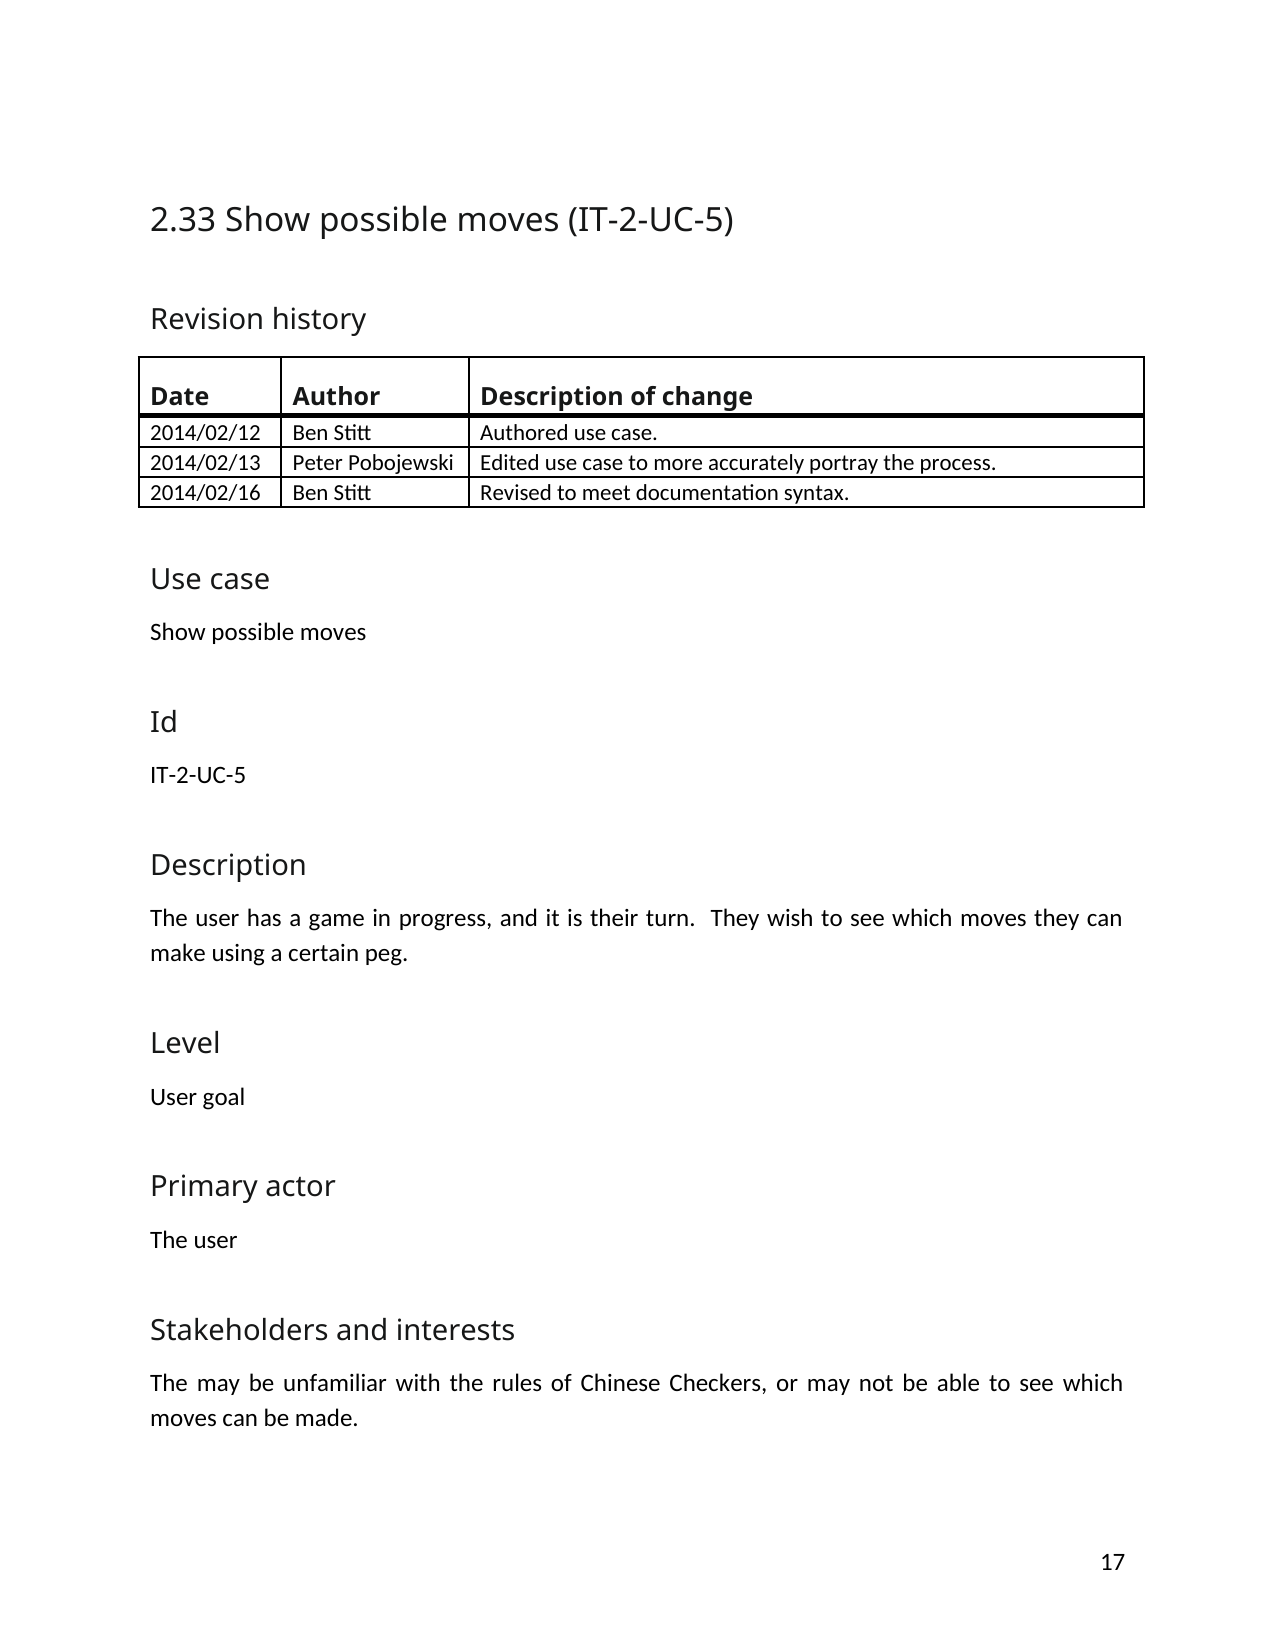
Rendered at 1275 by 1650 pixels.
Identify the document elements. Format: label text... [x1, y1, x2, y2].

text The user has a game in progress, and it is their turn. They wish to see which moves they can make using a certain peg. [150, 902, 1125, 968]
text Show possible moves [150, 616, 1125, 647]
text The user [150, 1224, 1125, 1254]
table_header Date [140, 358, 280, 413]
text The may be unfamiliar with the rules of Chinese Checkers, or may not be able to see which moves can be made. [150, 1367, 1125, 1432]
subtitle Level [150, 1022, 1125, 1062]
table_header Author [282, 358, 468, 413]
table_cell Ben Stitt [282, 478, 468, 506]
table_cell 2014/02/16 [140, 478, 280, 506]
table_cell Edited use case to more accurately portray the process. [470, 448, 1143, 476]
table_cell Revised to meet documentation syntax. [470, 478, 1143, 506]
subtitle Show possible moves (IT-2-UC-5) [150, 196, 1125, 241]
subtitle Id [150, 701, 1125, 741]
subtitle Primary actor [150, 1166, 1125, 1205]
text IT-2-UC-5 [150, 759, 1125, 790]
subtitle Use case [150, 558, 1125, 598]
table_cell Ben Stitt [282, 418, 468, 446]
subtitle Stakeholders and interests [150, 1309, 1125, 1348]
table_cell Peter Pobojewski [282, 448, 468, 476]
subtitle Description [150, 844, 1125, 884]
table_cell 2014/02/12 [140, 418, 280, 446]
table_cell 2014/02/13 [140, 448, 280, 476]
table_cell Authored use case. [470, 418, 1143, 446]
subtitle Revision history [150, 298, 1125, 338]
table_header Description of change [470, 358, 1143, 413]
text User goal [150, 1081, 1125, 1111]
